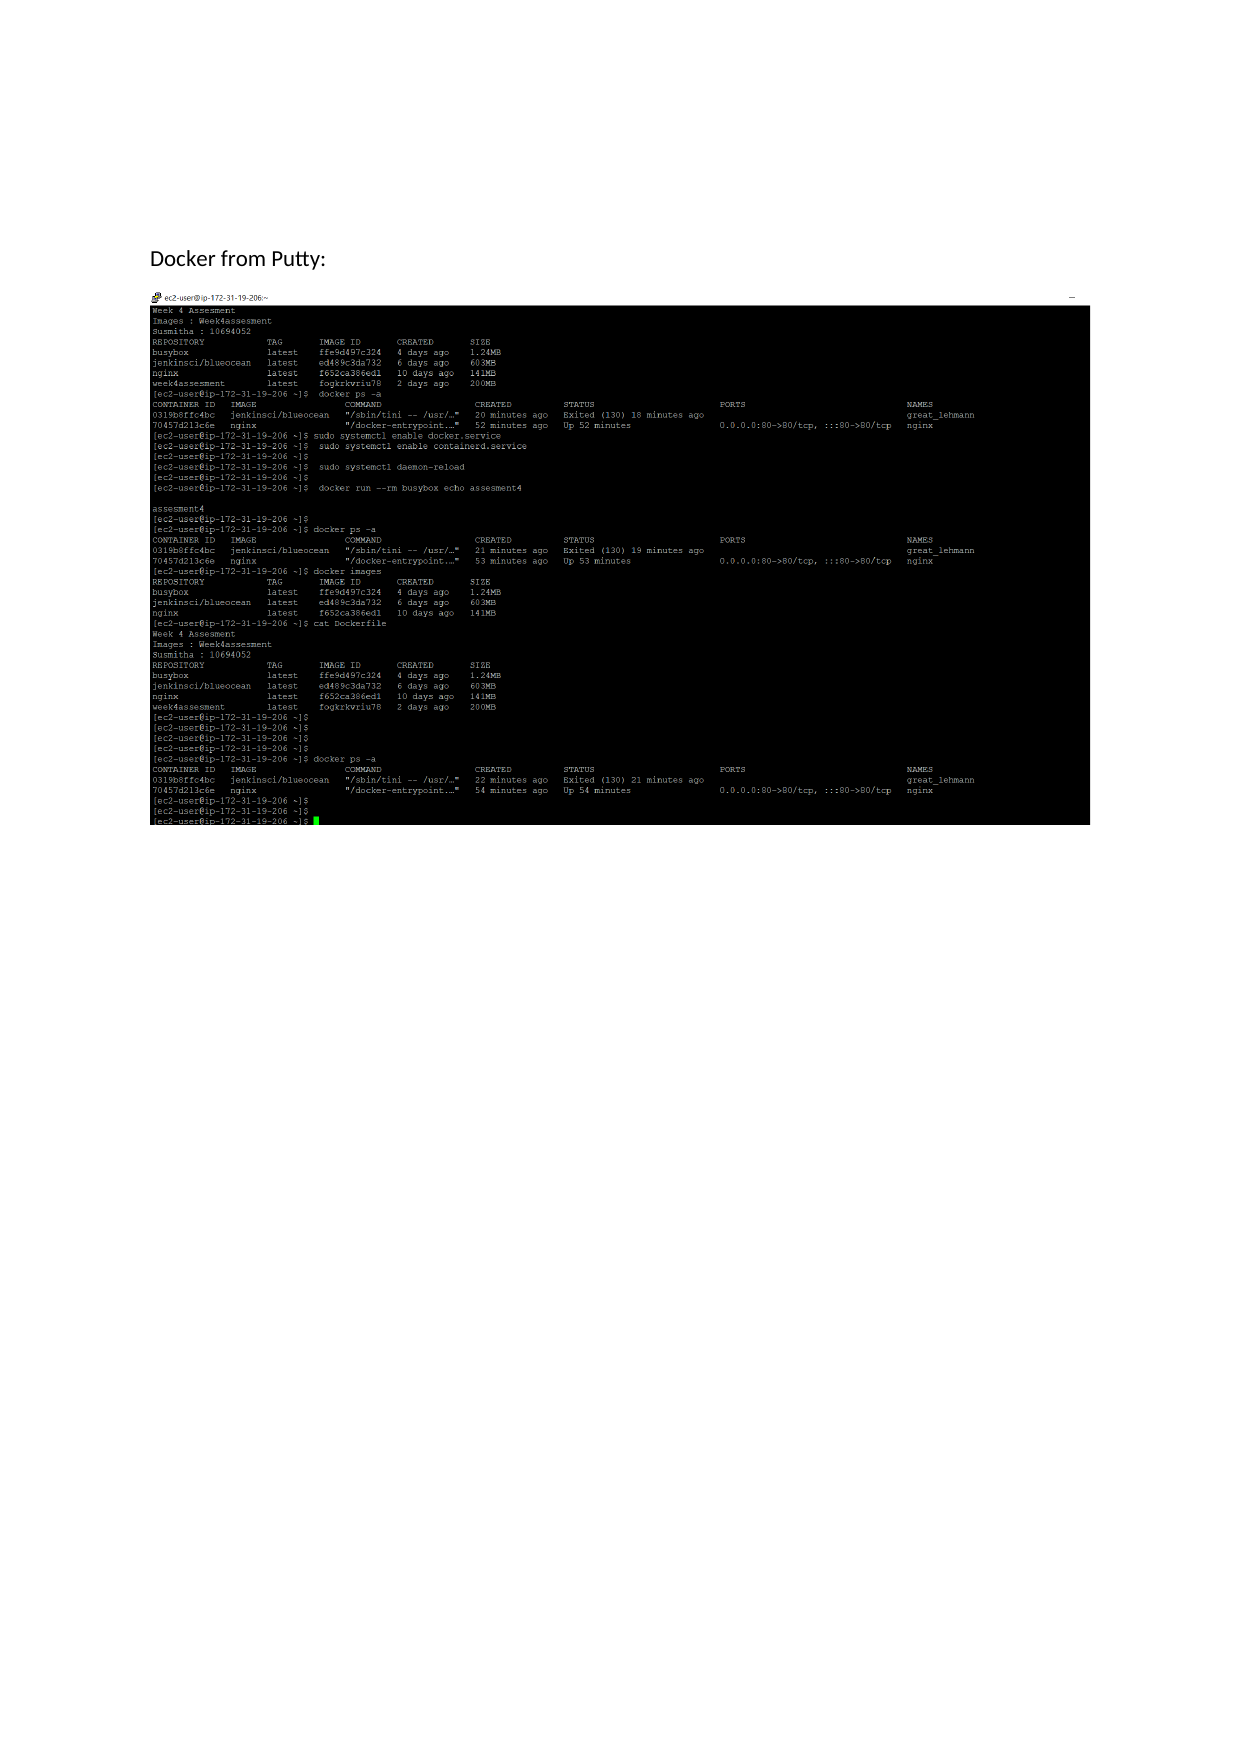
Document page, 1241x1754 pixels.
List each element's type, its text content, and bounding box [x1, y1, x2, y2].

picture [150, 290, 1091, 825]
text Docker from Putty: [150, 244, 1090, 272]
